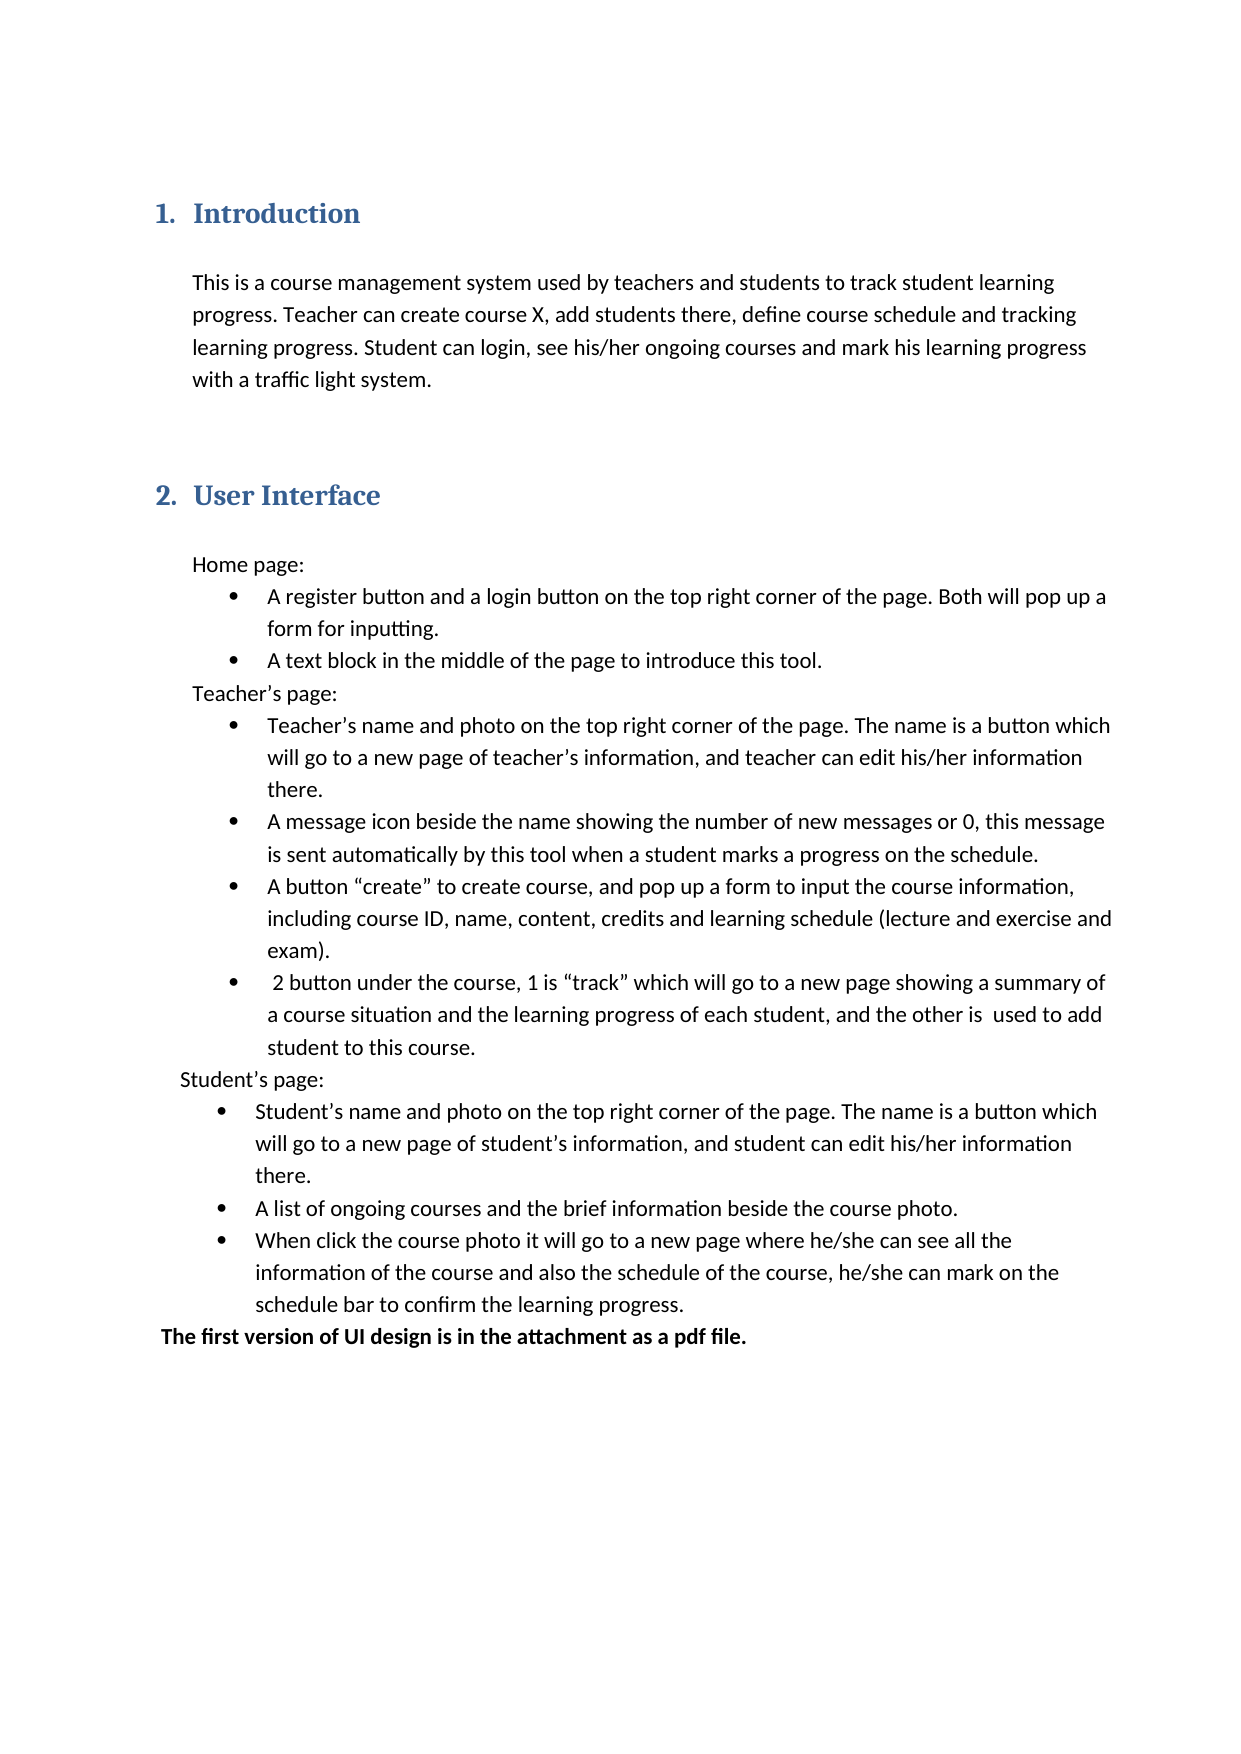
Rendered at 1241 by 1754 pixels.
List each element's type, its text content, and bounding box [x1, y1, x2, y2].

list When click the course photo it will go to a new page where he/she can see all the information of the course and also the schedule of the course, he/she can mark on the schedule bar to confirm the learning progress. [218, 1226, 1122, 1318]
list Teacher’s name and photo on the top right corner of the page. The name is a button which will go to a new page of teacher’s information, and teacher can edit his/her information there. [229, 711, 1122, 803]
list Student’s name and photo on the top right corner of the page. The name is a button which will go to a new page of student’s information, and student can edit his/her information there. [218, 1097, 1122, 1189]
text Teacher’s page: [192, 679, 1122, 707]
list A message icon beside the name showing the number of new messages or 0, this message is sent automatically by this tool when a student marks a progress on the schedule. [229, 807, 1122, 868]
text Home page: [192, 550, 1122, 578]
list A button “create” to create course, and pop up a form to input the course information, including course ID, name, content, credits and learning schedule (lecture and exercise and exam). [229, 872, 1122, 964]
subtitle Introduction [156, 198, 1122, 231]
text The first version of UI design is in the attachment as a pdf file. [156, 1322, 1122, 1351]
list A list of ongoing courses and the brief information beside the course photo. [218, 1194, 1122, 1222]
text This is a course management system used by teachers and students to track student learning progress. Teacher can create course X, add students there, define course schedule and tracking learning progress. Student can login, see his/her ongoing courses and mark his learning progress with a traffic light system. [192, 268, 1122, 393]
list A text block in the middle of the page to introduce this tool. [229, 647, 1122, 674]
list A register button and a login button on the top right corner of the page. Both will pop up a form for inputting. [229, 582, 1122, 642]
list 2 button under the course, 1 is “track” which will go to a new page showing a summary of a course situation and the learning progress of each student, and the other is used to add student to this course. [229, 968, 1122, 1061]
text Student’s page: [118, 1065, 1122, 1093]
subtitle User Interface [156, 479, 1122, 513]
